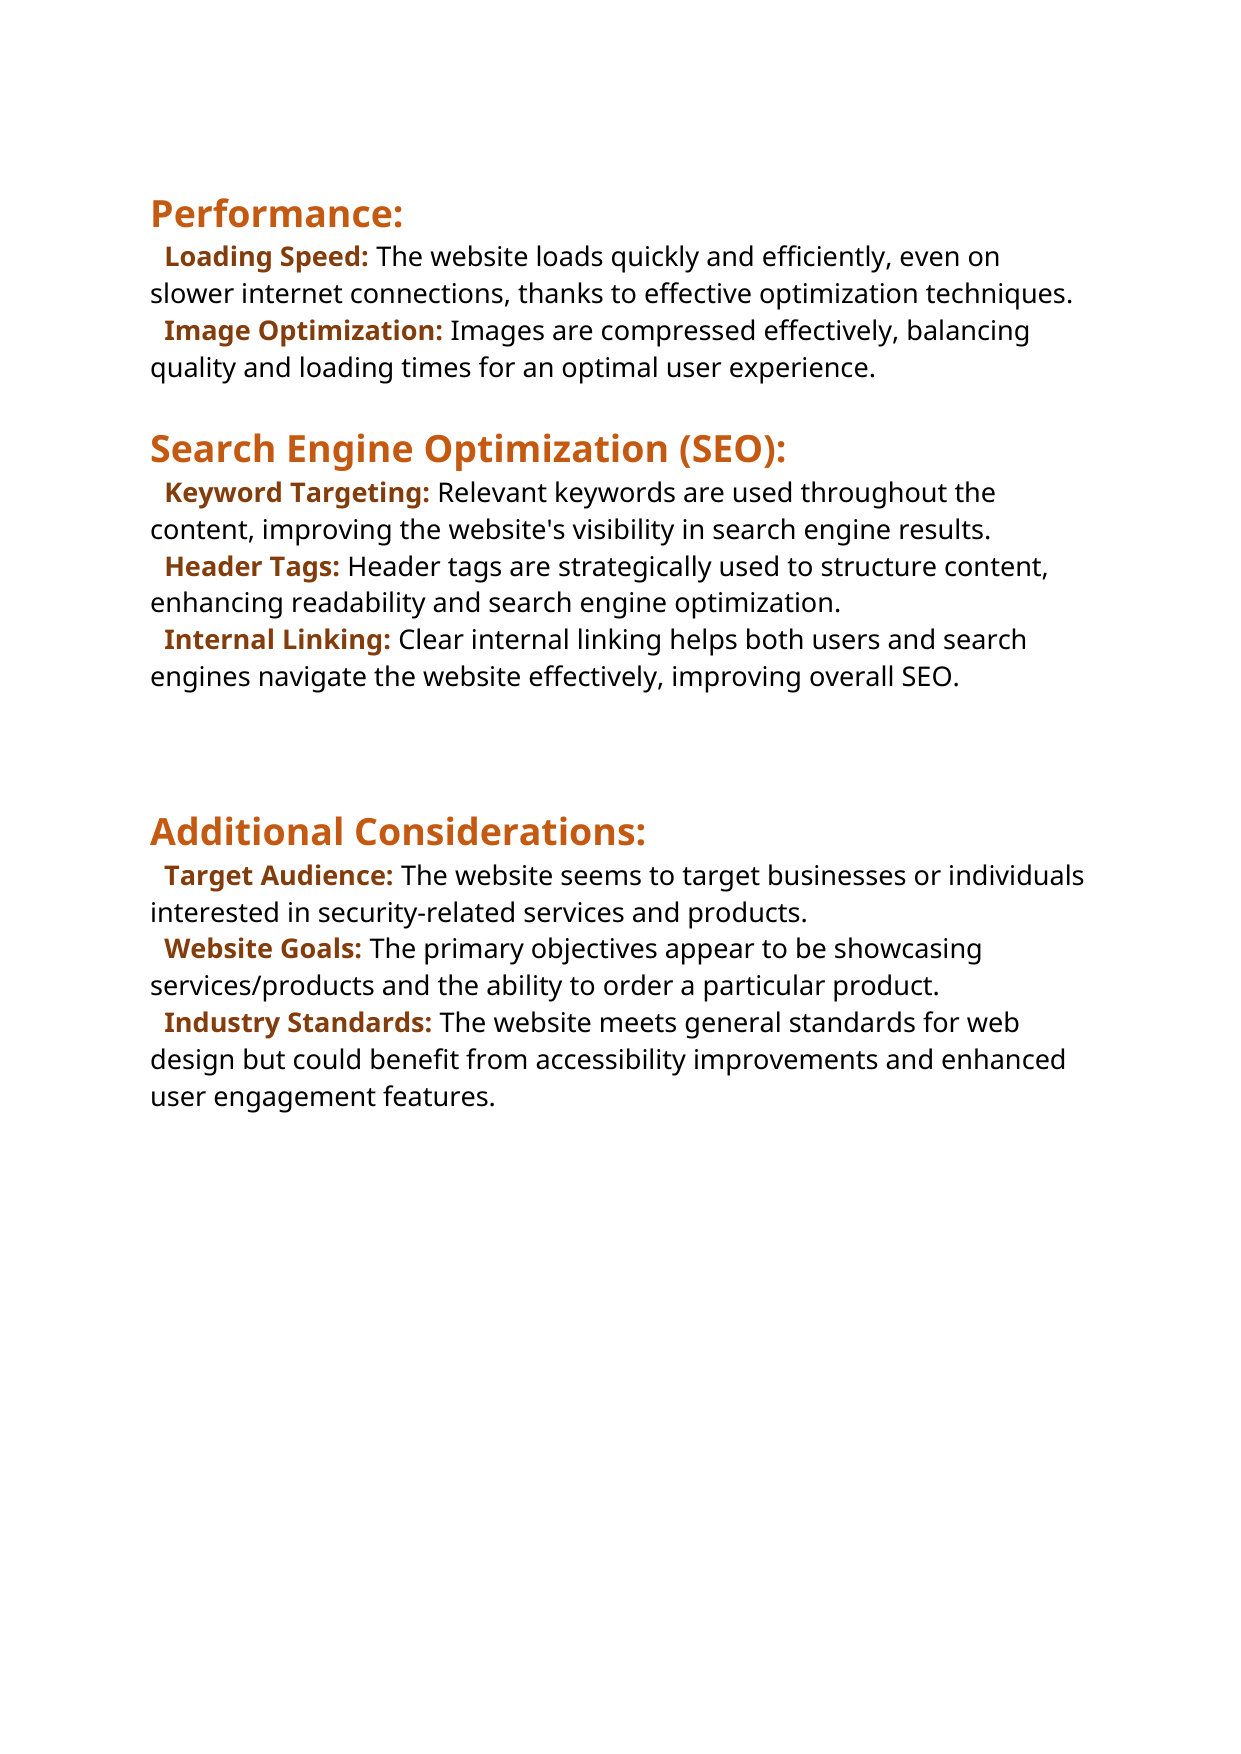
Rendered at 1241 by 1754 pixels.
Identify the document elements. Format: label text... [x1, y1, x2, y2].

text Loading Speed: The website loads quickly and efficiently, even on slower internet connections, thanks to effective optimization techniques. [150, 238, 1090, 312]
text Website Goals: The primary objectives appear to be showcasing services/products and the ability to order a particular product. [150, 930, 1090, 1004]
text Target Audience: The website seems to target businesses or individuals interested in security-related services and products. [150, 856, 1090, 930]
text Image Optimization: Images are compressed effectively, balancing quality and loading times for an optimal user experience. [150, 312, 1090, 385]
text Header Tags: Header tags are strategically used to structure content, enhancing readability and search engine optimization. [150, 547, 1090, 621]
text Performance: [150, 187, 1090, 238]
text Keyword Targeting: Relevant keywords are used throughout the content, improving the website's visibility in search engine results. [150, 473, 1090, 547]
text Search Engine Optimization (SEO): [150, 422, 1090, 473]
text Industry Standards: The website meets general standards for web design but could benefit from accessibility improvements and enhanced user engagement features. [150, 1004, 1090, 1114]
text Internal Linking: Clear internal linking helps both users and search engines navigate the website effectively, improving overall SEO. [150, 621, 1090, 694]
text Additional Considerations: [150, 805, 1090, 856]
